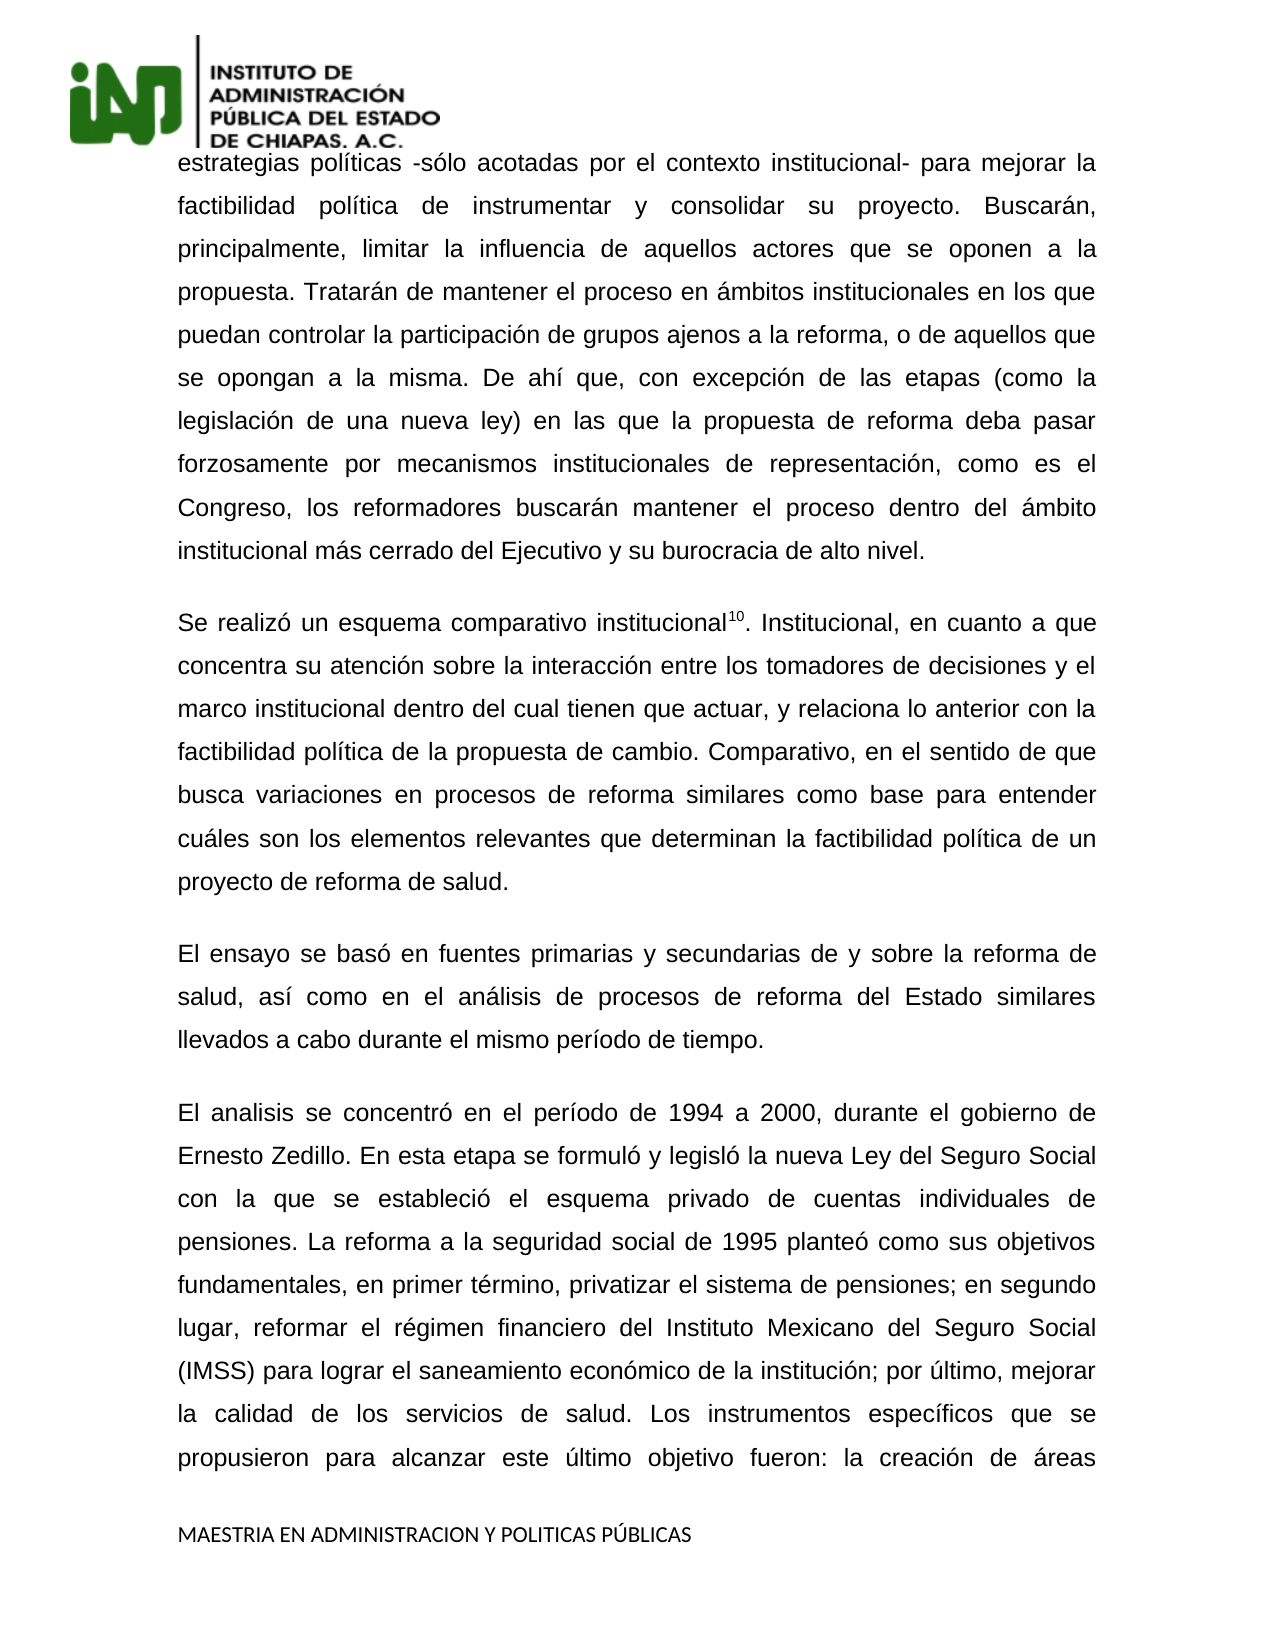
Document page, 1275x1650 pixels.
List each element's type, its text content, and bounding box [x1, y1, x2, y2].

text El ensayo se basó en fuentes primarias y secundarias de y sobre la reforma de salud, así como en el análisis de procesos de reforma del Estado similares llevados a cabo durante el mismo período de tiempo. [177, 939, 1098, 1054]
text Se realizó un esquema comparativo institucional10. Institucional, en cuanto a que concentra su atención sobre la interacción entre los tomadores de decisiones y el marco institucional dentro del cual tienen que actuar, y relaciona lo anterior con la factibilidad política de la propuesta de cambio. Comparativo, en el sentido de que busca variaciones en procesos de reforma similares como base para entender cuáles son los elementos relevantes que determinan la factibilidad política de un proyecto de reforma de salud. [177, 608, 1098, 896]
picture [70, 35, 440, 174]
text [177, 148, 1098, 564]
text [177, 1098, 1098, 1471]
